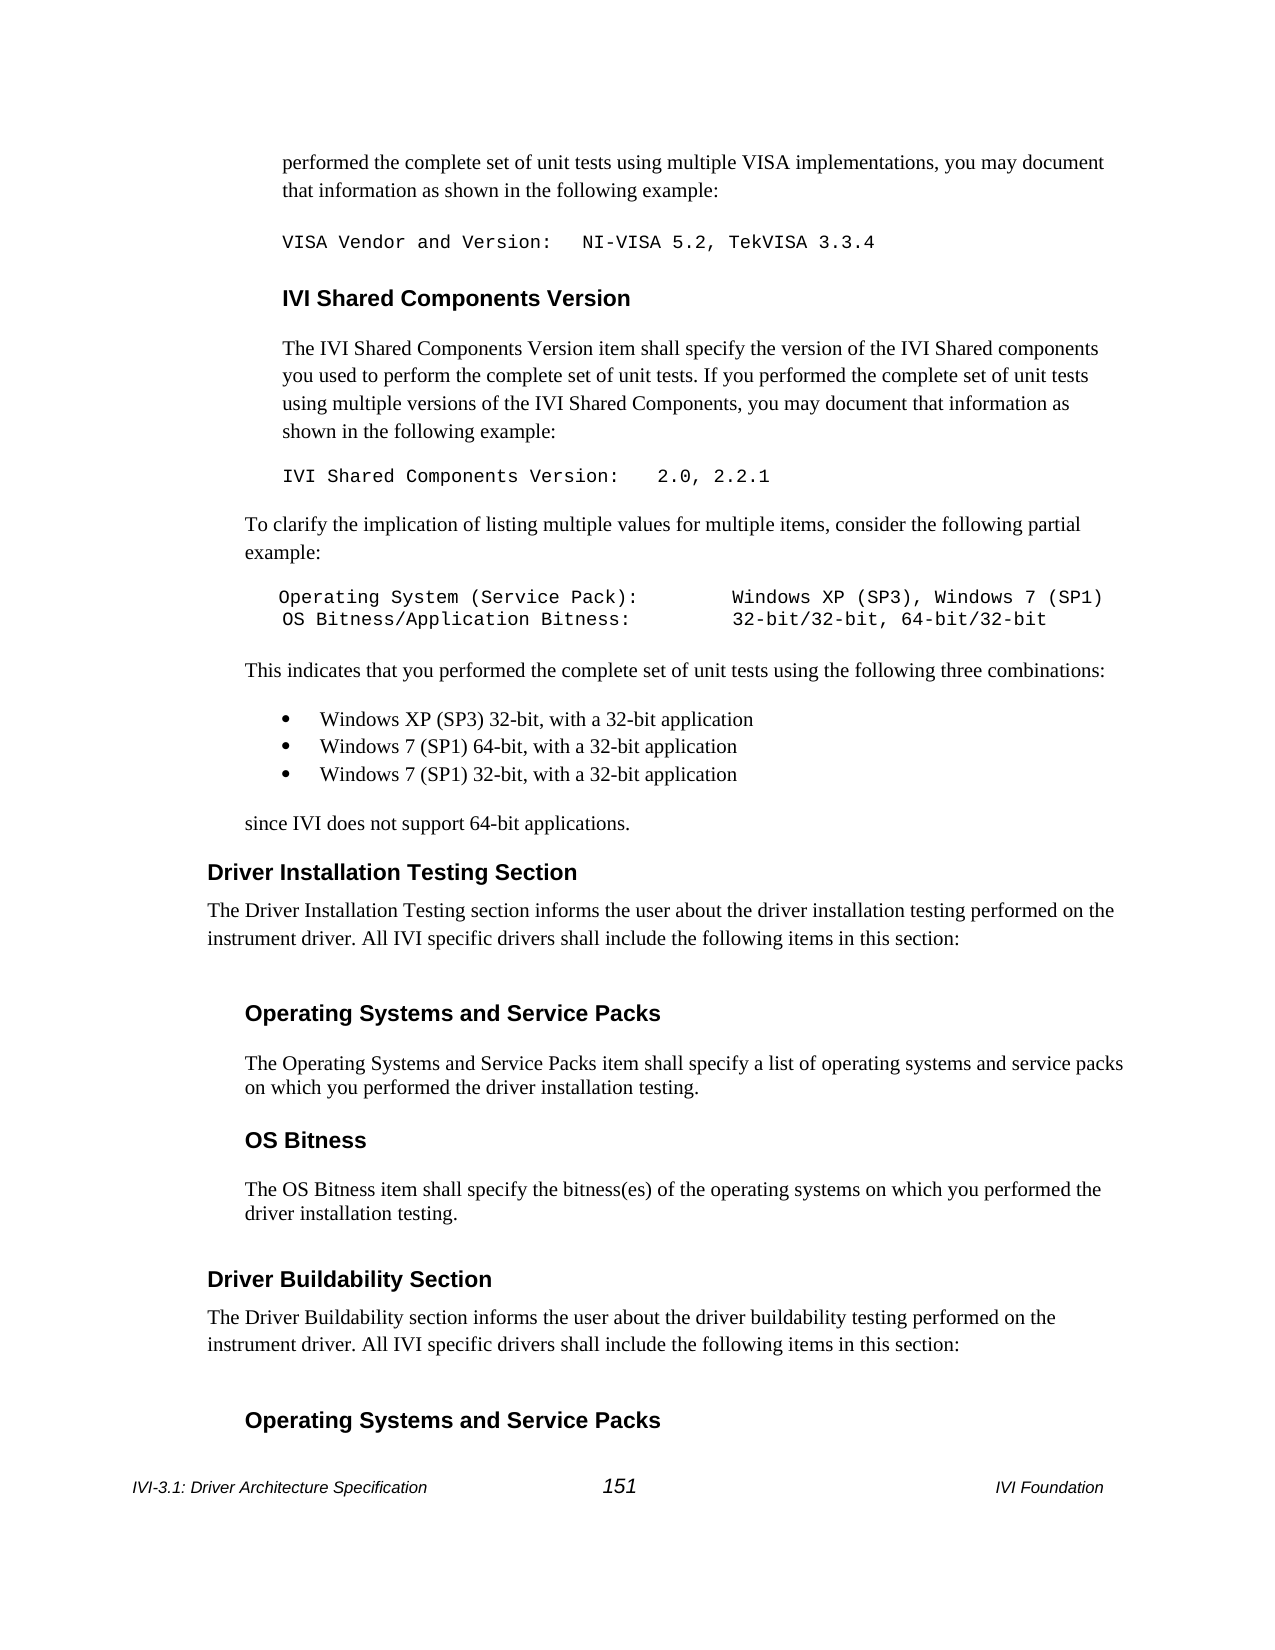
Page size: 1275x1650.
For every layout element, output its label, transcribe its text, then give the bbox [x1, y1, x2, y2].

text The OS Bitness item shall specify the bitness(es) of the operating systems on which you performed the driver installation testing. [244, 1177, 1125, 1225]
list Windows 7 (SP1) 64-bit, with a 32-bit application [282, 734, 1125, 758]
text Operating Systems and Service Packs [244, 1000, 1125, 1027]
text Operating Systems and Service Packs [244, 1407, 1125, 1433]
text since IVI does not support 64-bit applications. [244, 811, 1125, 834]
text The IVI Shared Components Version item shall specify the version of the IVI Shared components you used to perform the complete set of unit tests. If you performed the complete set of unit tests using multiple versions of the IVI Shared Components, you may document that information as shown in the following example: [282, 336, 1125, 443]
text IVI Shared Components Version [282, 285, 1125, 311]
text This indicates that you performed the complete set of unit tests using the following three combinations: [244, 658, 1125, 682]
text Driver Buildability Section [207, 1266, 1125, 1292]
list Windows 7 (SP1) 32-bit, with a 32-bit application [282, 762, 1125, 786]
text The Driver Installation Testing section informs the user about the driver installation testing performed on the instrument driver. All IVI specific drivers shall include the following items in this section: [207, 898, 1125, 949]
text The Operating Systems and Service Packs item shall specify a list of operating systems and service packs on which you performed the driver installation testing. [244, 1051, 1125, 1099]
text VISA Vendor and Version: NI-VISA 5.2, TekVISA 3.3.4 [282, 233, 1125, 254]
text The Driver Buildability section informs the user about the driver buildability testing performed on the instrument driver. All IVI specific drivers shall include the following items in this section: [207, 1305, 1125, 1356]
text OS Bitness [244, 1127, 1125, 1153]
text To clarify the implication of listing multiple values for multiple items, consider the following partial example: [244, 512, 1125, 564]
text IVI Shared Components Version: 2.0, 2.2.1 [282, 467, 1125, 488]
list Windows XP (SP3) 32-bit, with a 32-bit application [282, 707, 1125, 731]
text Operating System (Service Pack): Windows XP (SP3), Windows 7 (SP1) [244, 588, 1125, 609]
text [282, 150, 1125, 202]
text Driver Installation Testing Section [207, 859, 1125, 885]
text OS Bitness/Application Bitness: 32-bit/32-bit, 64-bit/32-bit [244, 609, 1125, 631]
